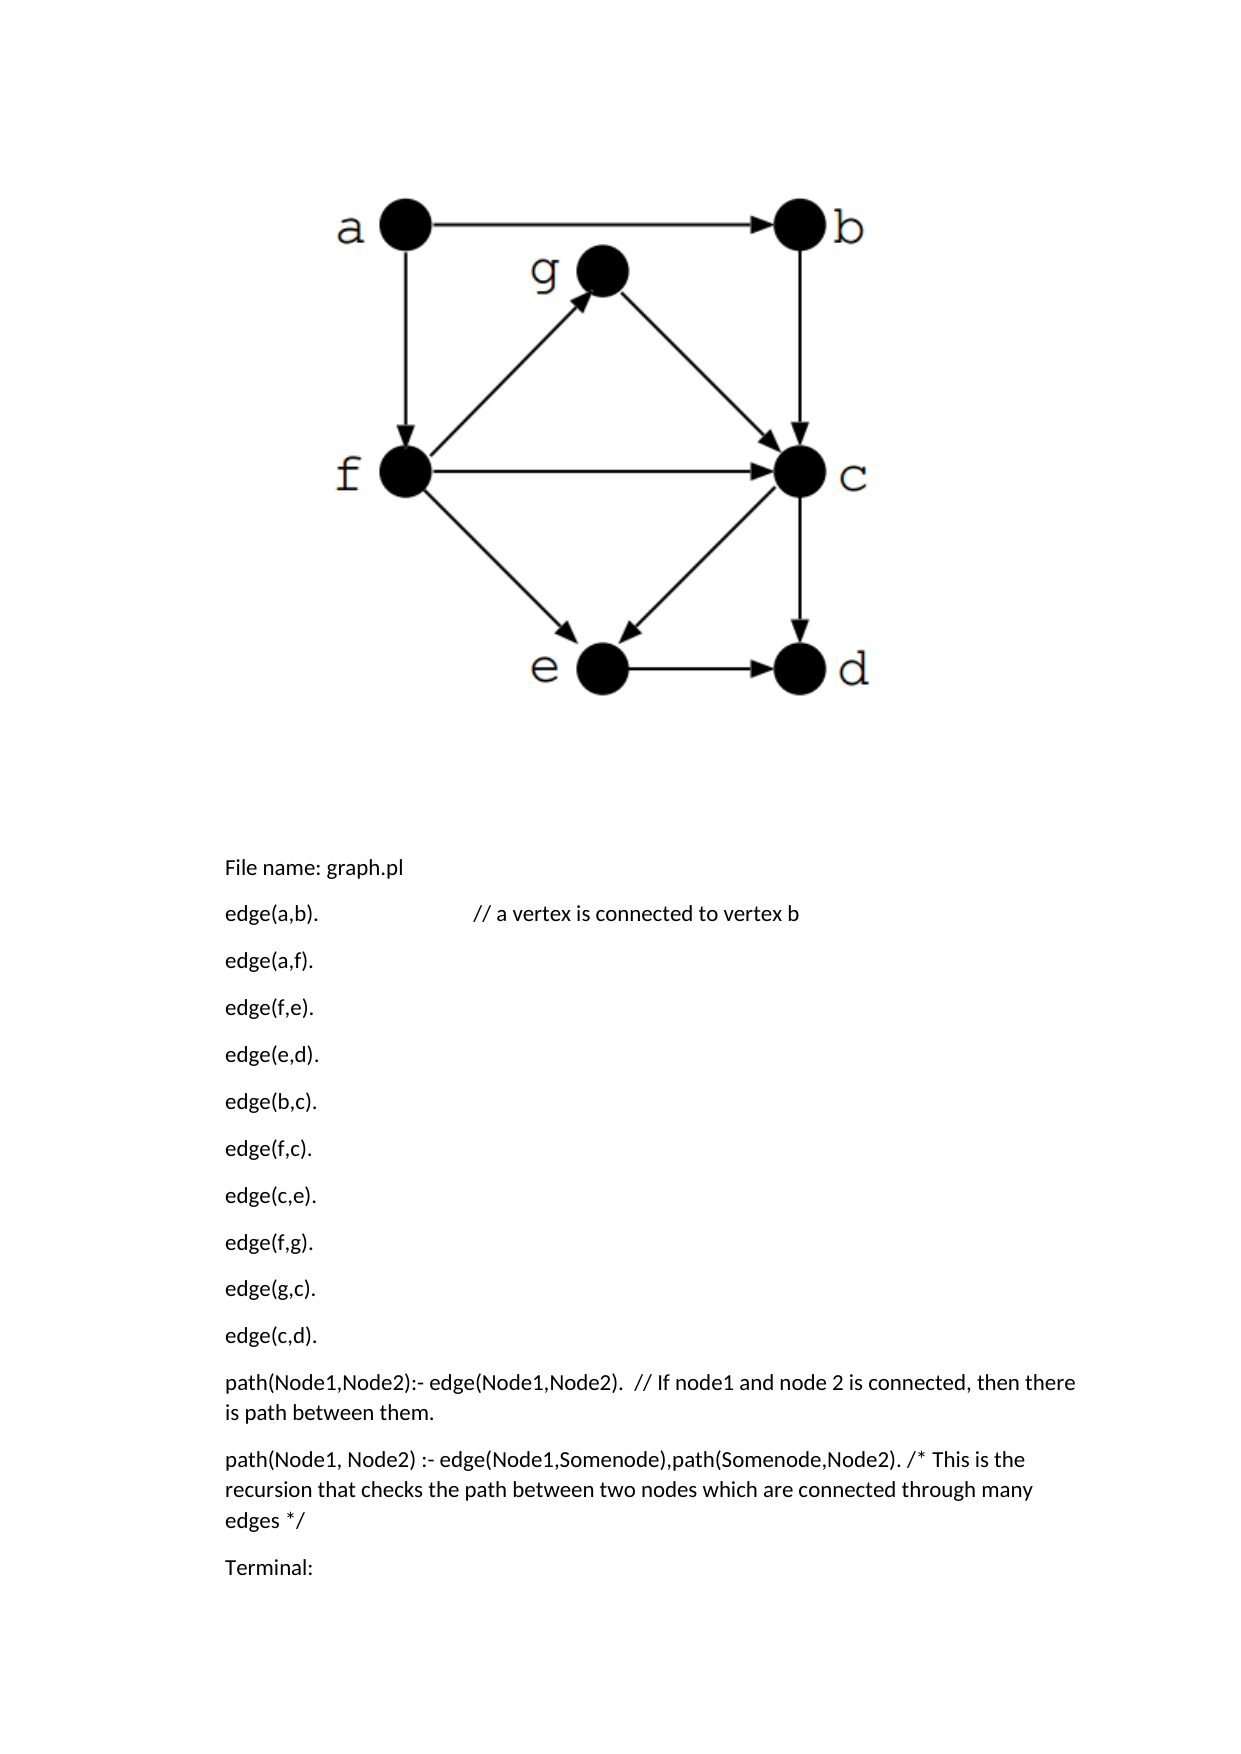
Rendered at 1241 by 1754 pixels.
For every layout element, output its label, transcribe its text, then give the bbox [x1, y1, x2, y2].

text edge(c,e). [225, 1181, 1090, 1209]
text edge(e,d). [225, 1040, 1090, 1068]
text edge(c,d). [225, 1321, 1090, 1349]
text edge(a,b). // a vertex is connected to vertex b [225, 899, 1090, 928]
text File name: graph.pl [225, 853, 1090, 881]
text edge(b,c). [225, 1087, 1090, 1115]
text path(Node1, Node2) :- edge(Node1,Somenode),path(Somenode,Node2). /* This is the recursion that checks the path between two nodes which are connected through many edges */ [225, 1445, 1090, 1534]
text Terminal: [225, 1553, 1090, 1581]
picture [225, 150, 1002, 774]
text edge(g,c). [225, 1274, 1090, 1303]
text edge(f,e). [225, 993, 1090, 1021]
text edge(f,c). [225, 1134, 1090, 1162]
text path(Node1,Node2):- edge(Node1,Node2). // If node1 and node 2 is connected, then there is path between them. [225, 1368, 1090, 1427]
text edge(f,g). [225, 1228, 1090, 1256]
text edge(a,f). [225, 946, 1090, 974]
